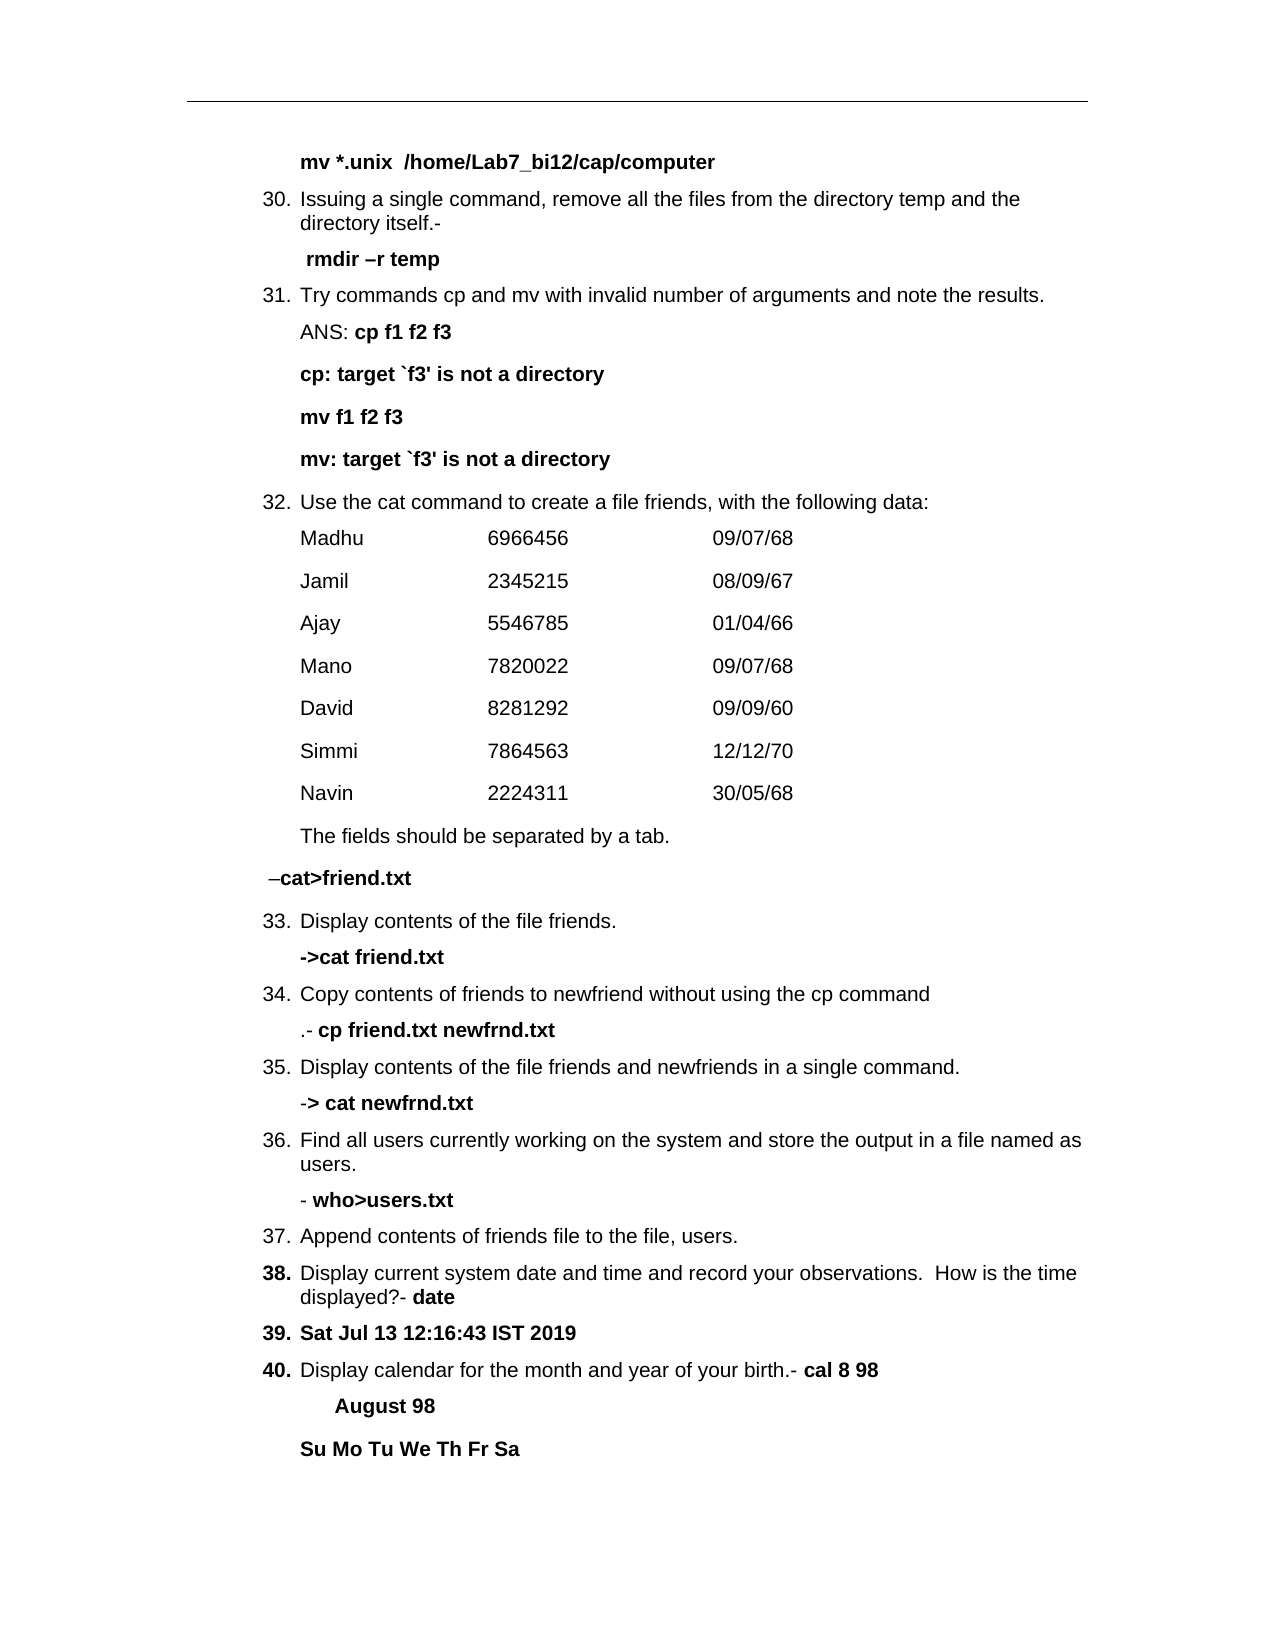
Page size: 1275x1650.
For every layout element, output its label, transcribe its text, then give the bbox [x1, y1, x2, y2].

list Display contents of the file friends. [262, 909, 1087, 933]
text .- cp friend.txt newfrnd.txt [300, 1018, 1087, 1042]
text Jamil 2345215 08/09/67 [300, 569, 1087, 593]
text Mano 7820022 09/07/68 [300, 654, 1087, 678]
list Append contents of friends file to the file, users. [262, 1224, 1087, 1248]
text mv *.unix /home/Lab7_bi12/cap/computer [300, 150, 1087, 174]
list Sat Jul 13 12:16:43 IST 2019 [262, 1321, 1087, 1345]
text David 8281292 09/09/60 [300, 696, 1087, 720]
text August 98 [300, 1394, 1087, 1418]
text cp: target `f3' is not a directory [300, 362, 1087, 386]
text ANS: cp f1 f2 f3 [300, 320, 1087, 344]
text Ajay 5546785 01/04/66 [300, 611, 1087, 635]
list Display calendar for the month and year of your birth.- cal 8 98 [262, 1358, 1087, 1382]
text Su Mo Tu We Th Fr Sa [300, 1437, 1087, 1461]
list Try commands cp and mv with invalid number of arguments and note the results. [262, 283, 1087, 307]
text ->cat friend.txt [300, 945, 1087, 969]
text –cat>friend.txt [187, 866, 1087, 890]
text Navin 2224311 30/05/68 [300, 781, 1087, 805]
text mv: target `f3' is not a directory [300, 447, 1087, 471]
list Copy contents of friends to newfriend without using the cp command [262, 982, 1087, 1006]
list Display contents of the file friends and newfriends in a single command. [262, 1054, 1087, 1078]
text The fields should be separated by a tab. [300, 824, 1087, 848]
list Issuing a single command, remove all the files from the directory temp and the directory itself.- [262, 186, 1087, 234]
list Display current system date and time and record your observations. How is the time displayed?- date [262, 1261, 1087, 1309]
text - who>users.txt [300, 1188, 1087, 1212]
text Madhu 6966456 09/07/68 [300, 526, 1087, 550]
list Use the cat command to create a file friends, with the following data: [262, 490, 1087, 514]
text Simmi 7864563 12/12/70 [300, 739, 1087, 763]
text mv f1 f2 f3 [300, 405, 1087, 429]
list Find all users currently working on the system and store the output in a file named as users. [262, 1127, 1087, 1175]
text rmdir –r temp [300, 247, 1087, 271]
text -> cat newfrnd.txt [300, 1091, 1087, 1115]
